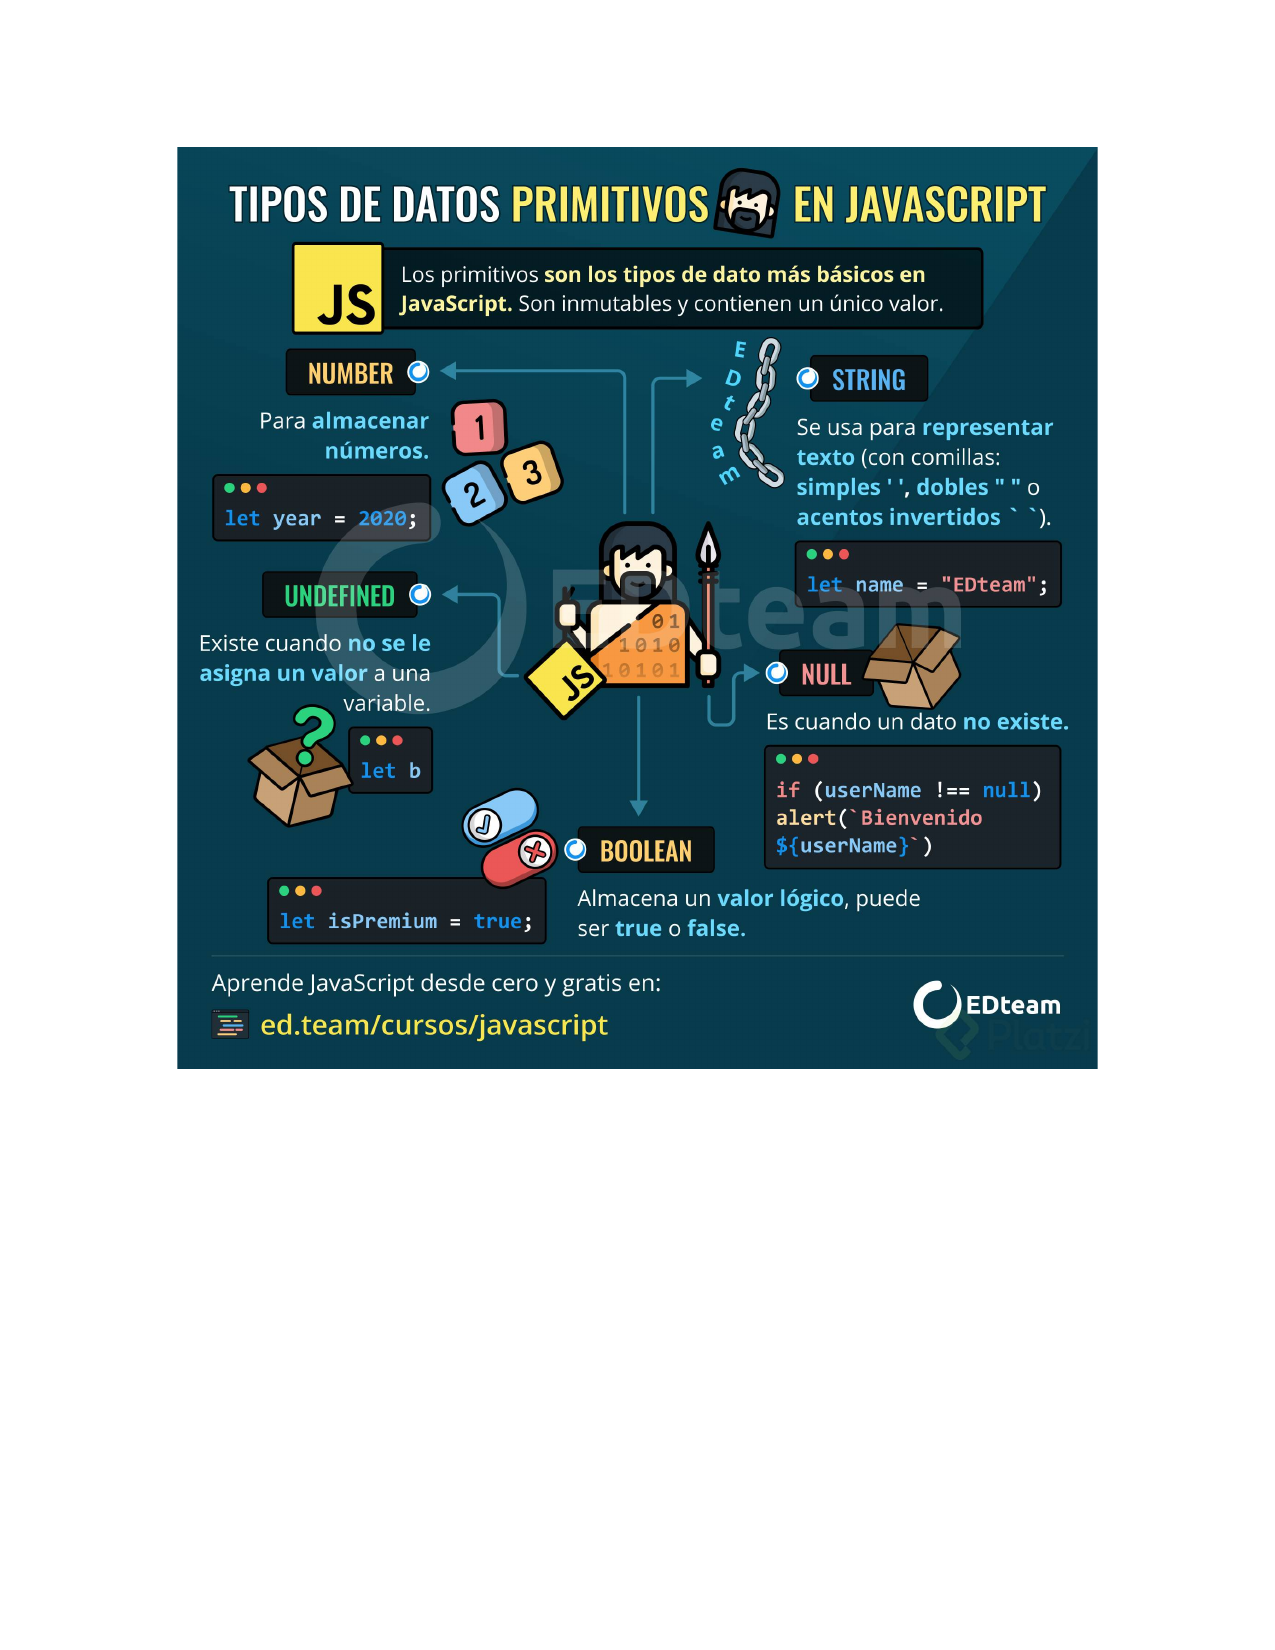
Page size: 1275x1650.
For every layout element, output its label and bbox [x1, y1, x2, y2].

picture [374, 417, 391, 428]
picture [315, 417, 325, 428]
picture [368, 447, 373, 461]
picture [339, 447, 351, 465]
picture [407, 417, 417, 428]
picture [391, 444, 397, 458]
picture [177, 147, 1098, 1069]
picture [280, 431, 292, 435]
picture [346, 417, 351, 428]
picture [332, 417, 337, 428]
picture [339, 417, 345, 428]
picture [325, 447, 333, 465]
picture [369, 414, 378, 430]
picture [376, 447, 387, 458]
